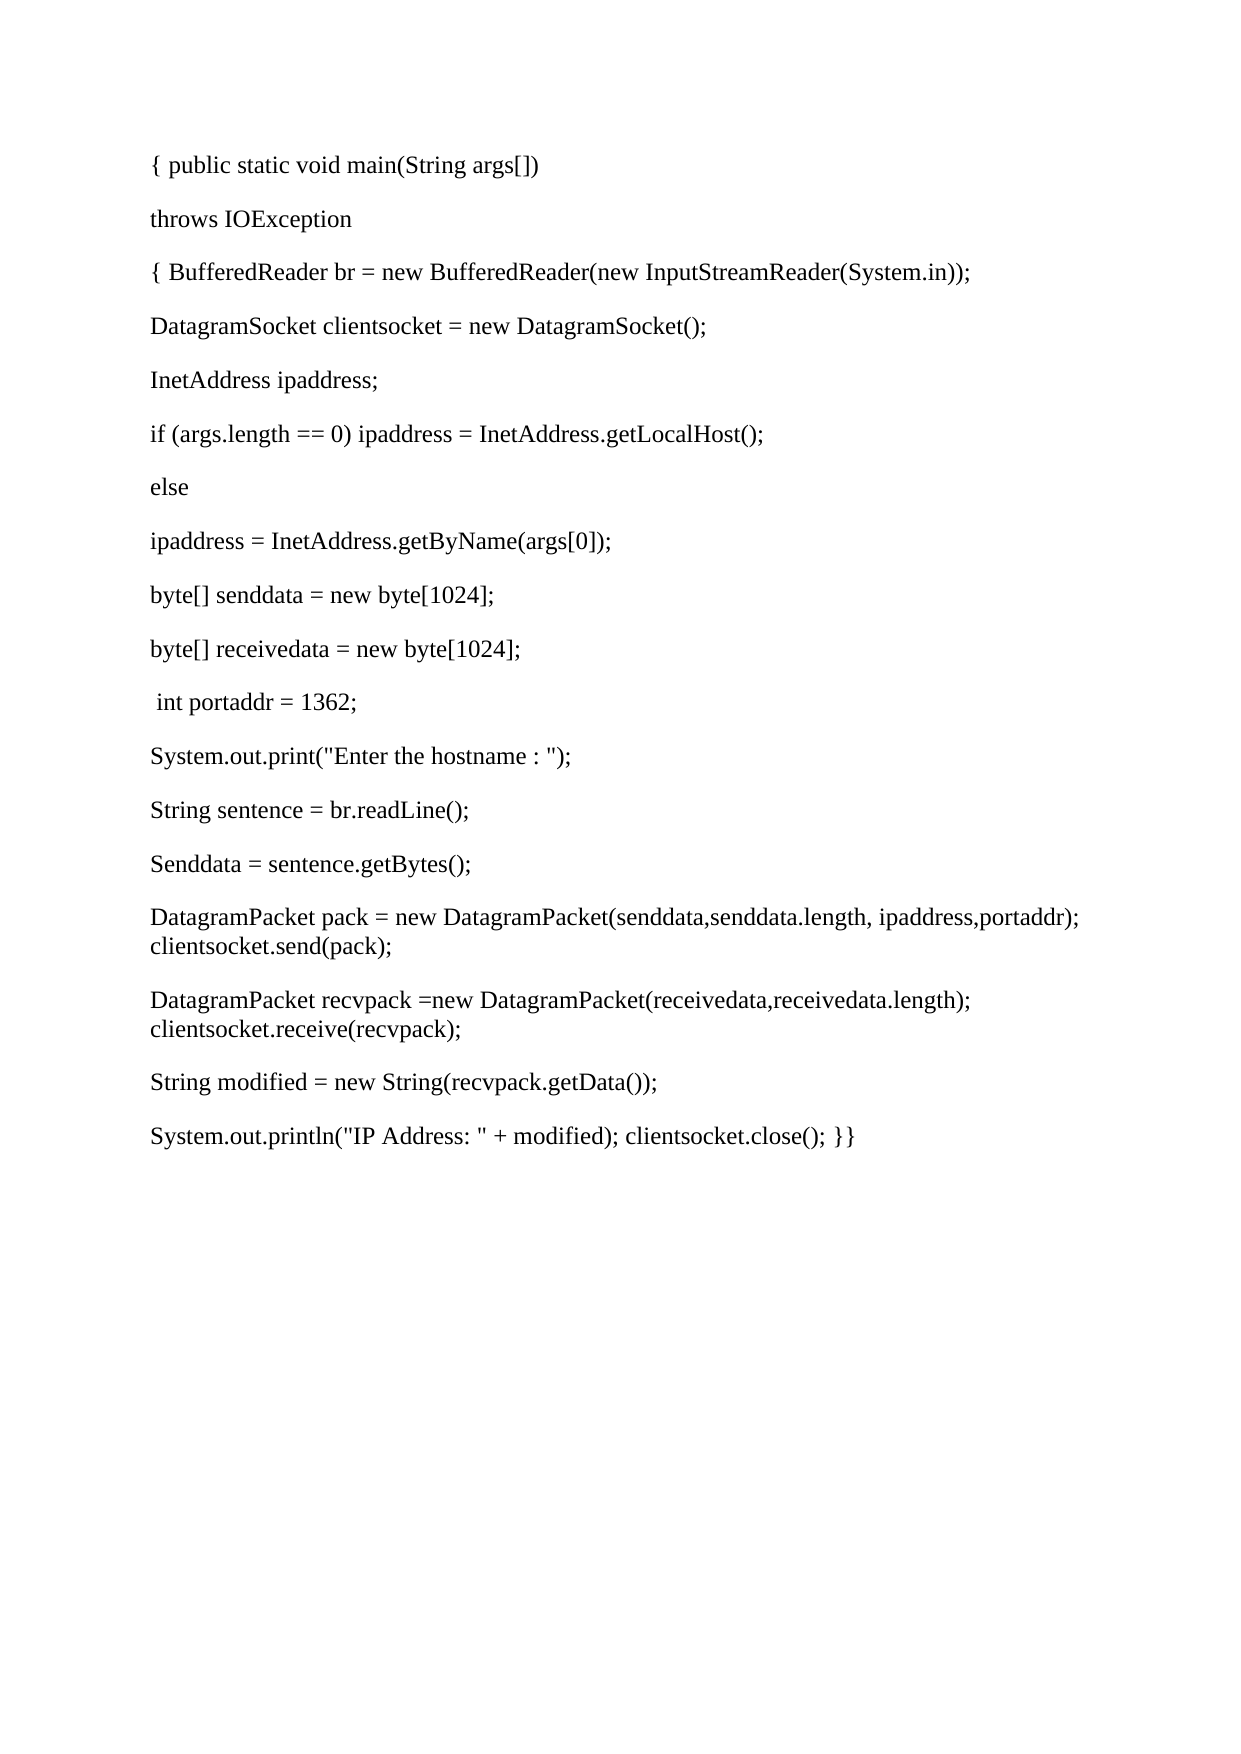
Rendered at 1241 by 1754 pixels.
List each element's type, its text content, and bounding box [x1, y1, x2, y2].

text { public static void main(String args[]) [150, 150, 1090, 179]
text if (args.length == 0) ipaddress = InetAddress.getLocalHost(); [150, 419, 1090, 447]
text String modified = new String(recvpack.getData()); [150, 1067, 1090, 1096]
text InetAddress ipaddress; [150, 365, 1090, 394]
text DatagramPacket pack = new DatagramPacket(senddata,senddata.length, ipaddress,portaddr); clientsocket.send(pack); [150, 902, 1090, 960]
text String sentence = br.readLine(); [150, 795, 1090, 824]
text else [150, 472, 1090, 501]
text Senddata = sentence.getBytes(); [150, 849, 1090, 877]
text byte[] receivedata = new byte[1024]; [150, 634, 1090, 662]
text System.out.print("Enter the hostname : "); [150, 741, 1090, 770]
text byte[] senddata = new byte[1024]; [150, 580, 1090, 609]
text DatagramSocket clientsocket = new DatagramSocket(); [150, 311, 1090, 340]
text int portaddr = 1362; [150, 687, 1090, 716]
text DatagramPacket recvpack =new DatagramPacket(receivedata,receivedata.length); clientsocket.receive(recvpack); [150, 985, 1090, 1042]
text { BufferedReader br = new BufferedReader(new InputStreamReader(System.in)); [150, 257, 1090, 286]
text ipaddress = InetAddress.getByName(args[0]); [150, 526, 1090, 555]
text throws IOException [150, 204, 1090, 232]
text System.out.println("IP Address: " + modified); clientsocket.close(); }} [150, 1121, 1090, 1150]
